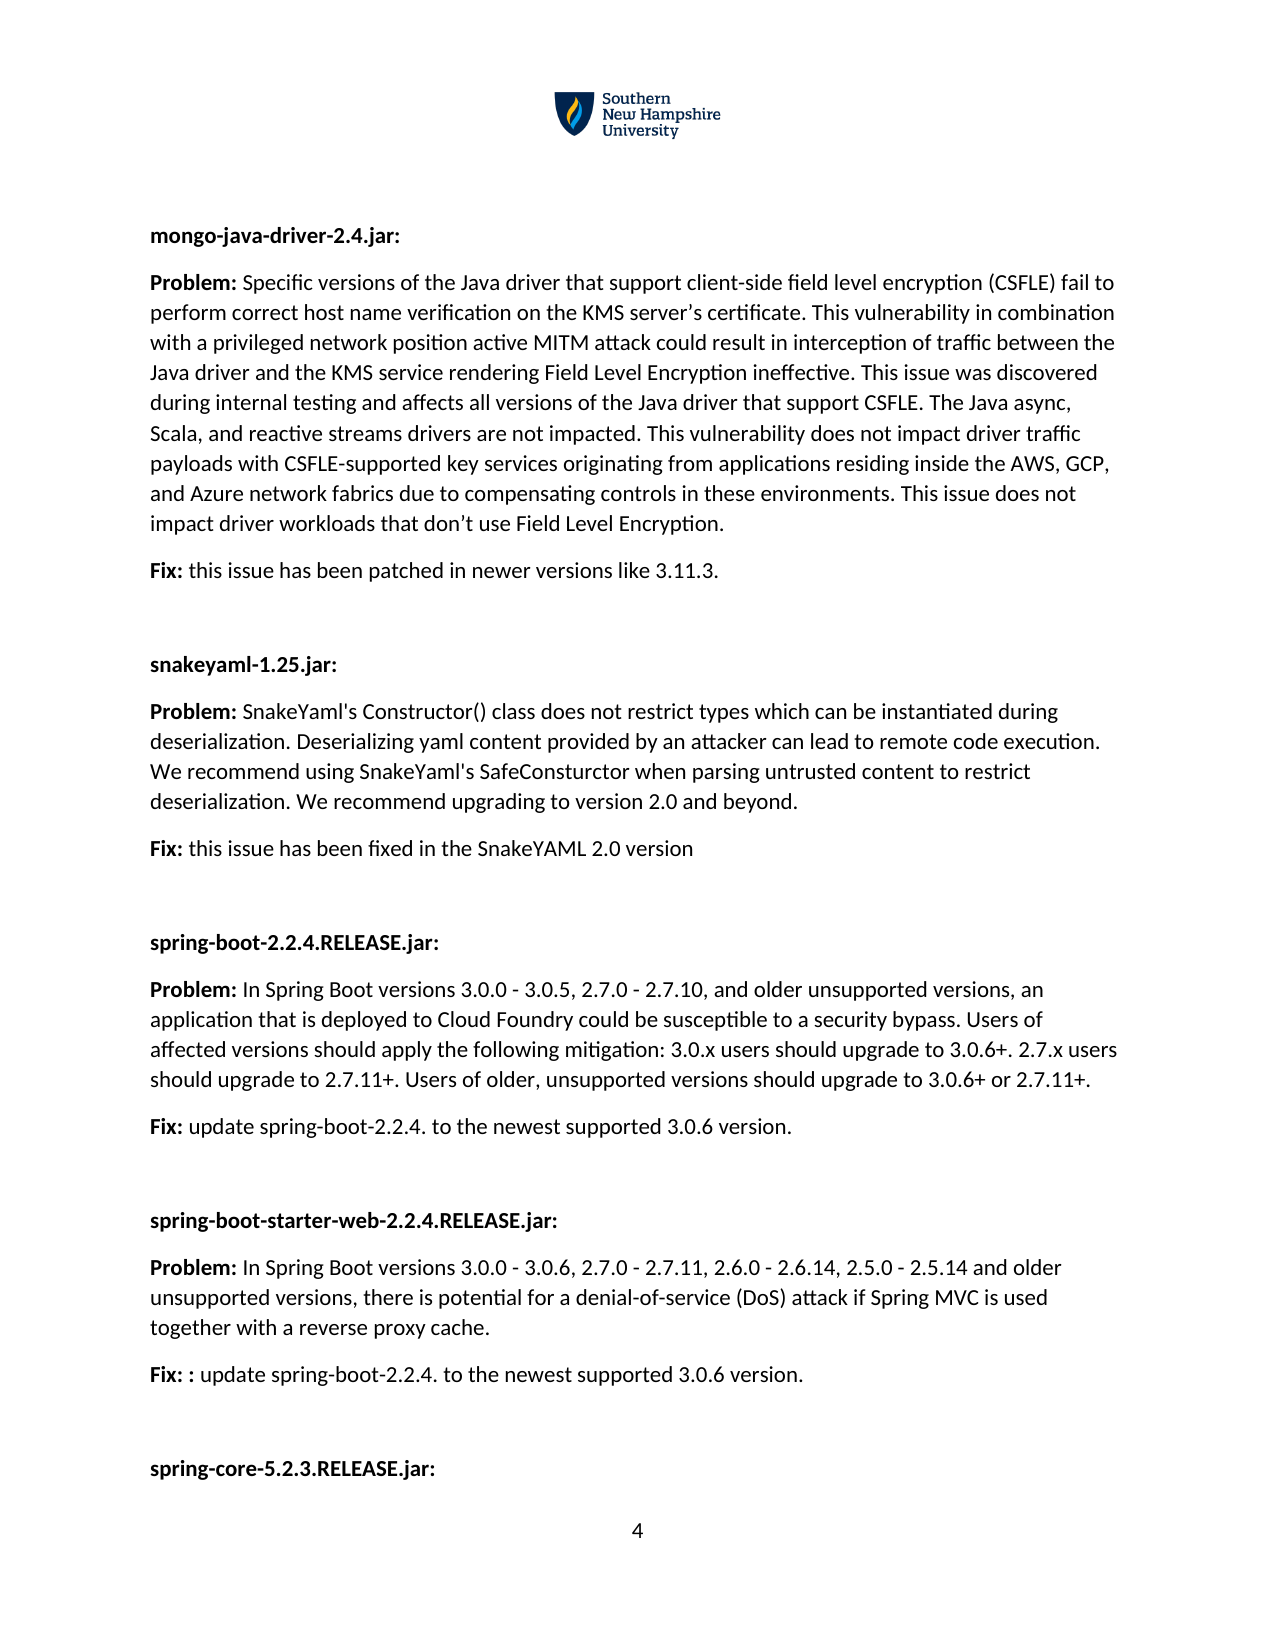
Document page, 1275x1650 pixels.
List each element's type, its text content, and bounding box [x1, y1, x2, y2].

text Fix: : update spring-boot-2.2.4. to the newest supported 3.0.6 version. [150, 1360, 1125, 1388]
text Problem: SnakeYaml's Constructor() class does not restrict types which can be instantiated during deserialization. Deserializing yaml content provided by an attacker can lead to remote code execution. We recommend using SnakeYaml's SafeConsturctor when parsing untrusted content to restrict deserialization. We recommend upgrading to version 2.0 and beyond. [150, 697, 1125, 816]
text snakeyaml-1.25.jar: [150, 650, 1125, 678]
picture [546, 75, 729, 154]
text Fix: this issue has been fixed in the SnakeYAML 2.0 version [150, 834, 1125, 862]
text Fix: update spring-boot-2.2.4. to the newest supported 3.0.6 version. [150, 1112, 1125, 1141]
text Fix: this issue has been patched in newer versions like 3.11.3. [150, 556, 1125, 584]
text spring-boot-2.2.4.RELEASE.jar: [150, 928, 1125, 956]
text spring-core-5.2.3.RELEASE.jar: [150, 1454, 1125, 1482]
text Problem: In Spring Boot versions 3.0.0 - 3.0.5, 2.7.0 - 2.7.10, and older unsupported versions, an application that is deployed to Cloud Foundry could be susceptible to a security bypass. Users of affected versions should apply the following mitigation: 3.0.x users should upgrade to 3.0.6+. 2.7.x users should upgrade to 2.7.11+. Users of older, unsupported versions should upgrade to 3.0.6+ or 2.7.11+. [150, 975, 1125, 1094]
text spring-boot-starter-web-2.2.4.RELEASE.jar: [150, 1206, 1125, 1234]
text mongo-java-driver-2.4.jar: [150, 221, 1125, 249]
text Problem: In Spring Boot versions 3.0.0 - 3.0.6, 2.7.0 - 2.7.11, 2.6.0 - 2.6.14, 2.5.0 - 2.5.14 and older unsupported versions, there is potential for a denial-of-service (DoS) attack if Spring MVC is used together with a reverse proxy cache. [150, 1253, 1125, 1342]
text Problem: Specific versions of the Java driver that support client-side field level encryption (CSFLE) fail to perform correct host name verification on the KMS server’s certificate. This vulnerability in combination with a privileged network position active MITM attack could result in interception of traffic between the Java driver and the KMS service rendering Field Level Encryption ineffective. This issue was discovered during internal testing and affects all versions of the Java driver that support CSFLE. The Java async, Scala, and reactive streams drivers are not impacted. This vulnerability does not impact driver traffic payloads with CSFLE-supported key services originating from applications residing inside the AWS, GCP, and Azure network fabrics due to compensating controls in these environments. This issue does not impact driver workloads that don’t use Field Level Encryption. [150, 268, 1125, 537]
